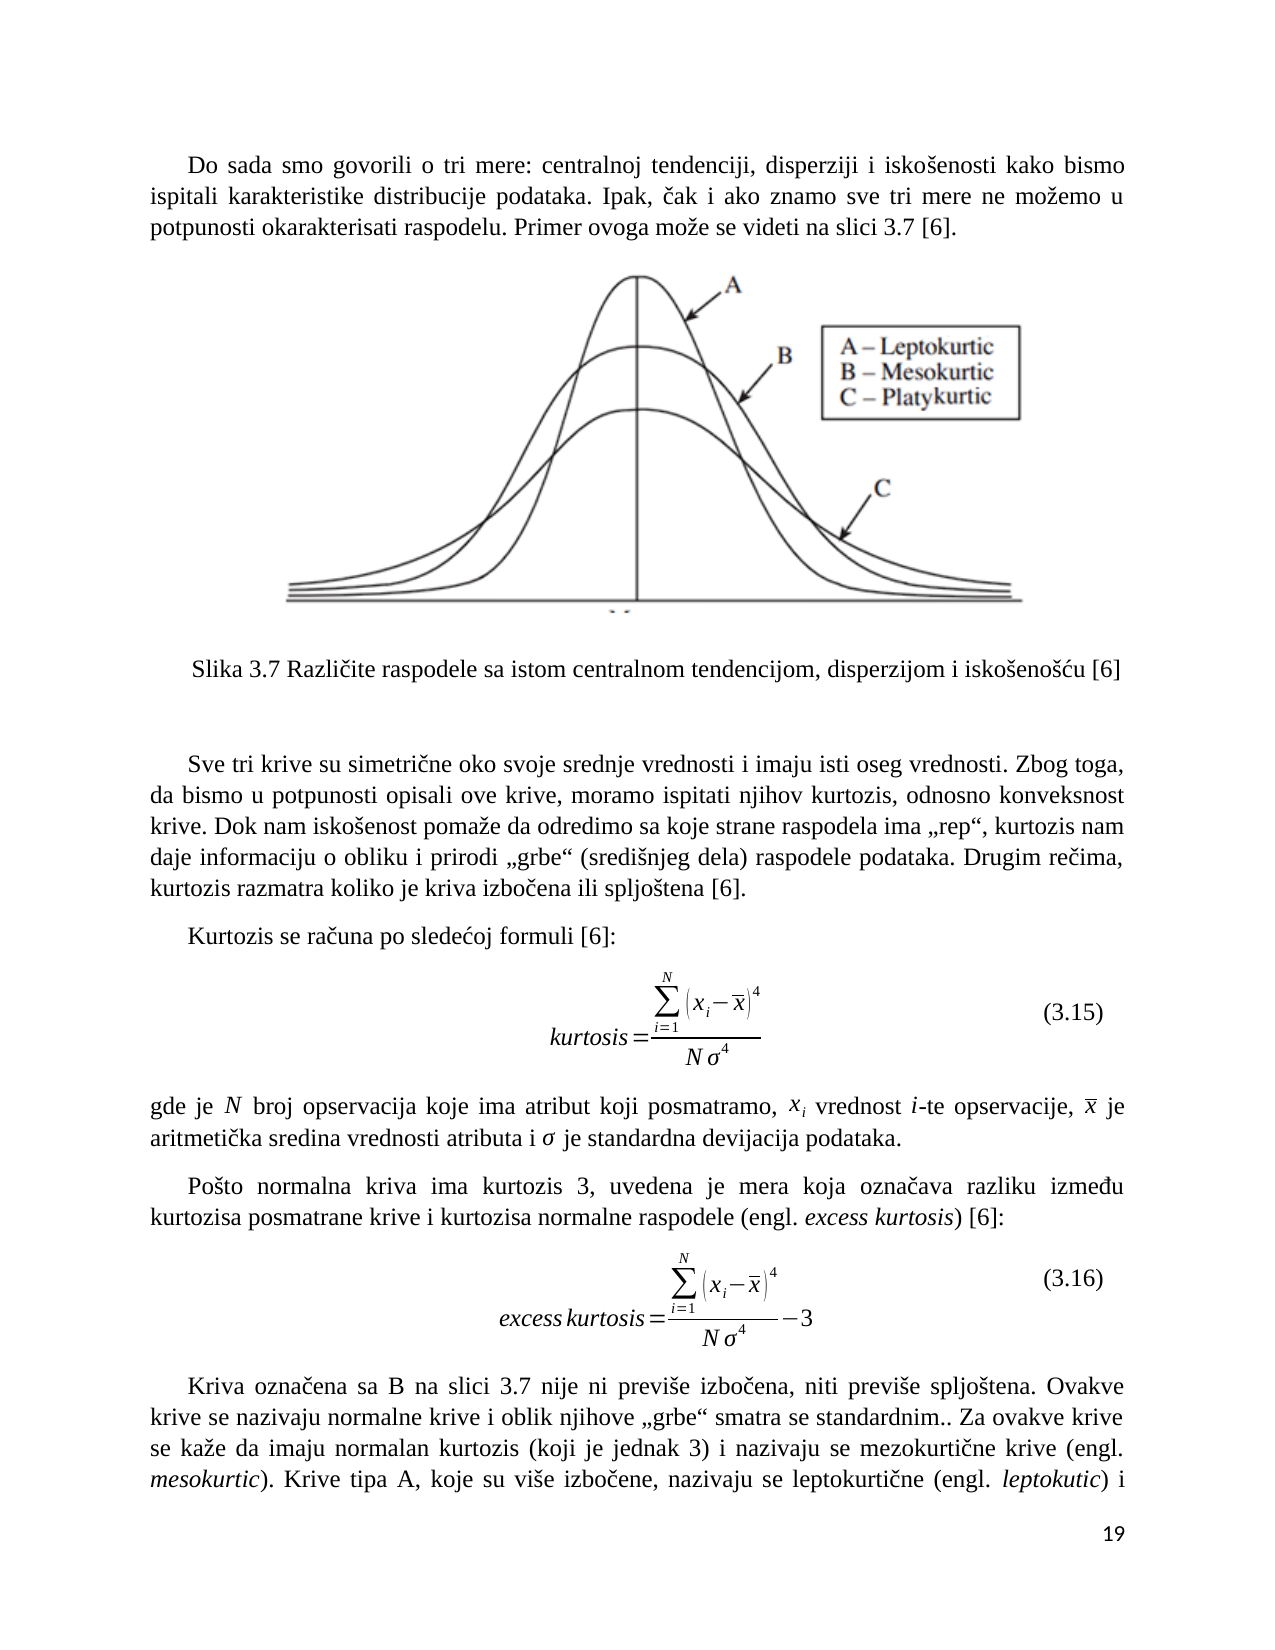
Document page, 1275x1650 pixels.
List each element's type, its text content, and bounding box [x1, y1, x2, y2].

text gde je broj opservacija koje ima atribut koji posmatramo, vrednost -te opservacije, je aritmetička sredina vrednosti atributa i je standardna devijacija podataka. [150, 1090, 1125, 1152]
text Kurtozis se računa po sledećoj formuli [6]: [150, 921, 1125, 950]
text Sve tri krive su simetrične oko svoje srednje vrednosti i imaju isti oseg vrednosti. Zbog toga, da bismo u potpunosti opisali ove krive, moramo ispitati njihov kurtozis, odnosno konveksnost krive. Dok nam iskošenost pomaže da odredimo sa koje strane raspodela ima „rep“, kurtozis nam daje informaciju o obliku i prirodi „grbe“ (središnjeg dela) raspodele podataka. Drugim rečima, kurtozis razmatra koliko je kriva izbočena ili spljoštena [6]. [150, 749, 1125, 902]
picture [285, 259, 1028, 635]
text Slika 3.7 Različite raspodele sa istom centralnom tendencijom, disperzijom i iskošenošću [6] [150, 654, 1125, 682]
text Pošto normalna kriva ima kurtozis 3, uvedena je mera koja označava razliku između kurtozisa posmatrane krive i kurtozisa normalne raspodele (engl. excess kurtosis) [6]: [150, 1171, 1125, 1231]
